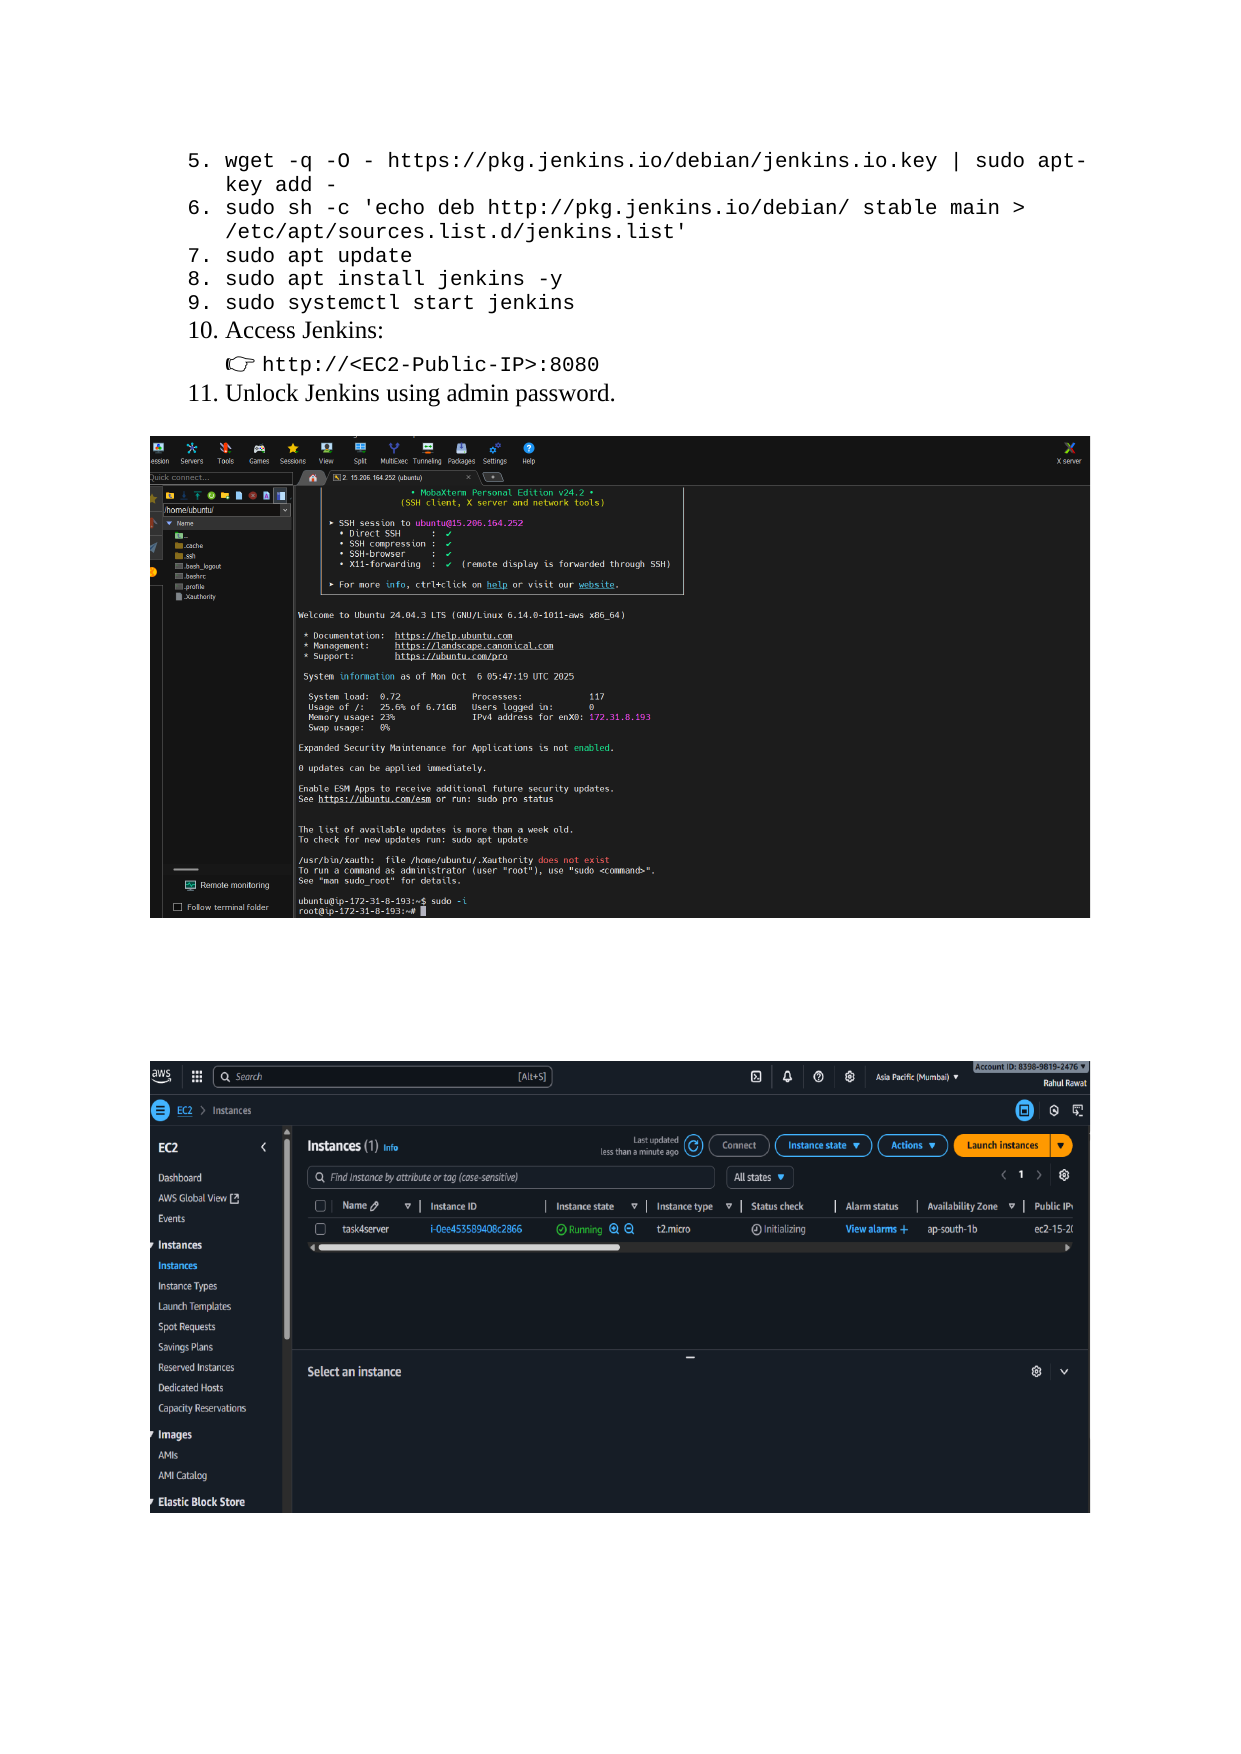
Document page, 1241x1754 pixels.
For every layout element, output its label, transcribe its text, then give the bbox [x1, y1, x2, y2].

list sudo apt install jenkins -y [187, 268, 1090, 292]
list Access Jenkins: 👉 http://<EC2-Public-IP>:8080 [187, 316, 1090, 378]
list sudo systemctl start jenkins [187, 292, 1090, 316]
list Unlock Jenkins using admin password. [187, 378, 1090, 407]
picture [150, 1061, 1091, 1513]
list sudo sh -c 'echo deb http://pkg.jenkins.io/debian/ stable main > /etc/apt/sources.list.d/jenkins.list' [187, 197, 1090, 244]
list wget -q -O - https://pkg.jenkins.io/debian/jenkins.io.key | sudo apt-key add - [187, 150, 1090, 197]
list sudo apt update [187, 244, 1090, 268]
picture [150, 436, 1091, 918]
